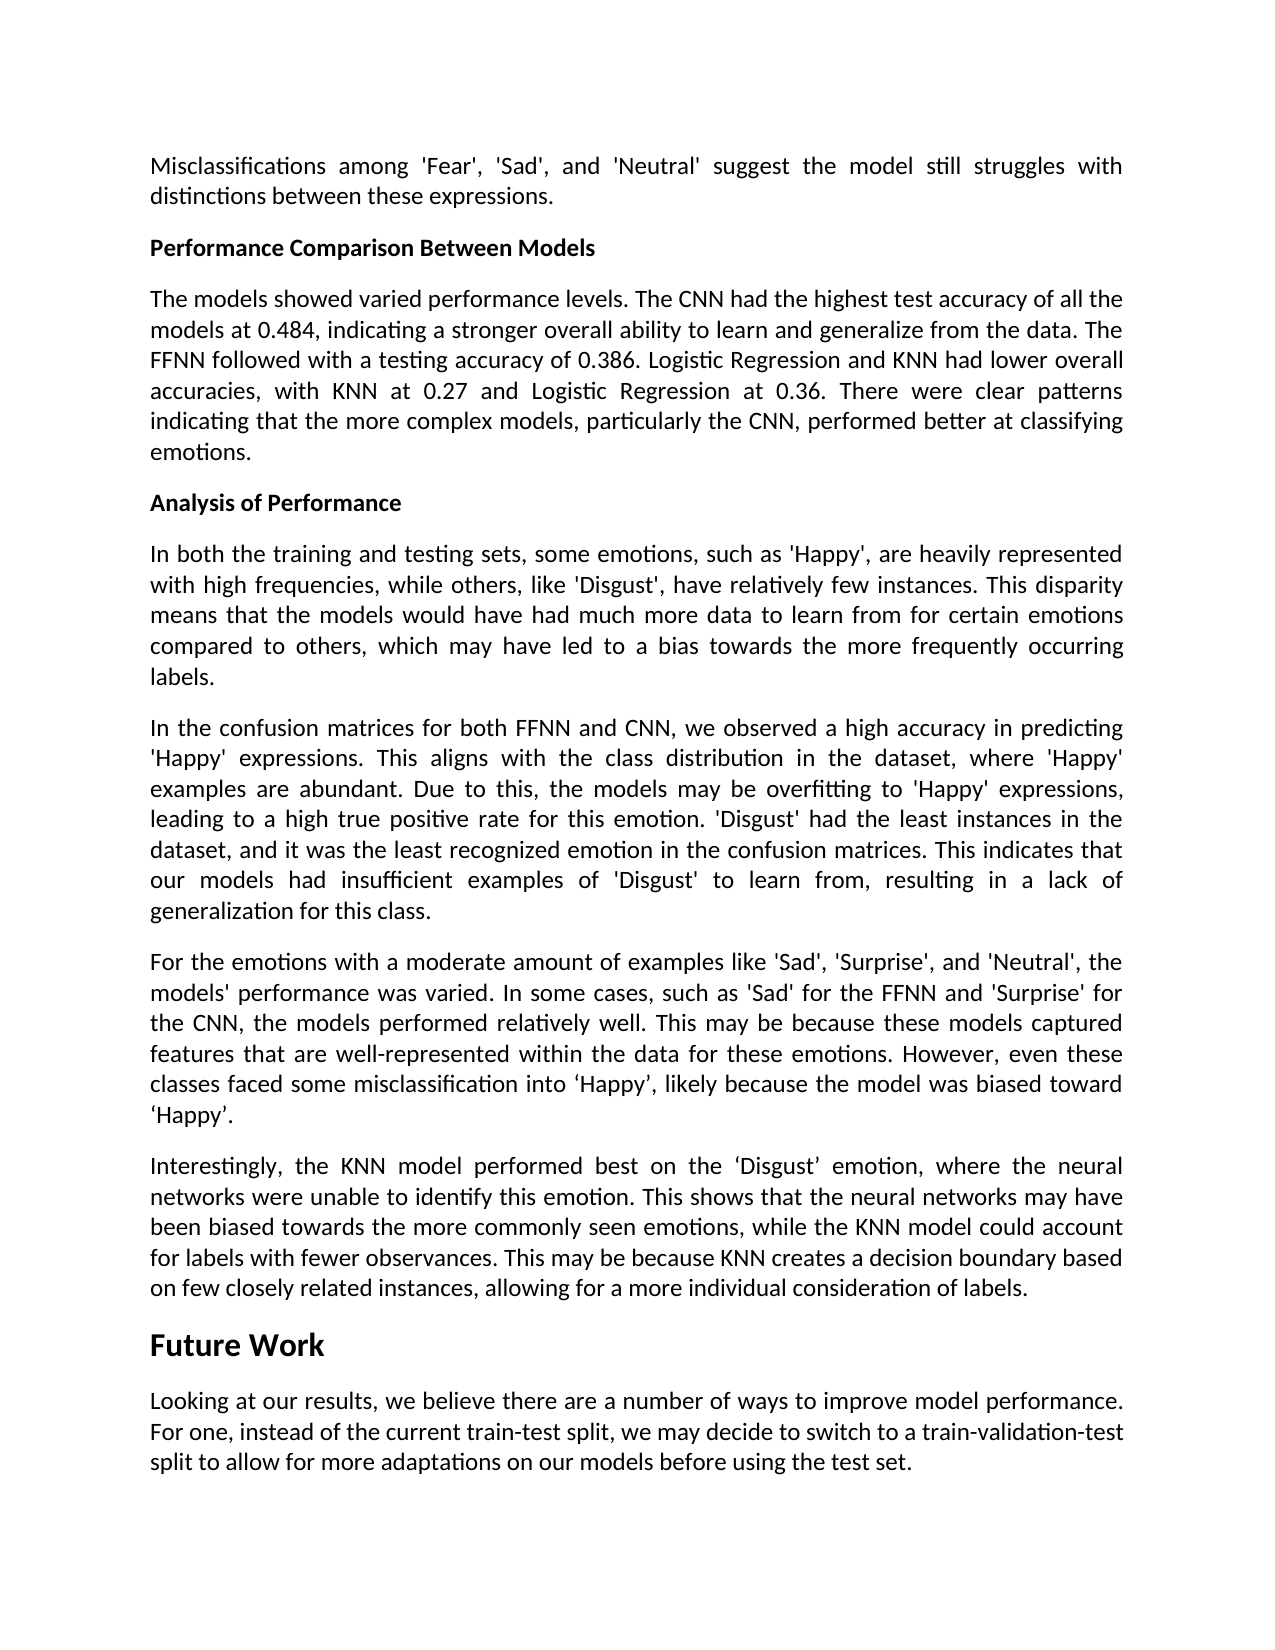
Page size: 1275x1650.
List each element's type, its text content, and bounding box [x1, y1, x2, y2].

text Interestingly, the KNN model performed best on the ‘Disgust’ emotion, where the neural networks were unable to identify this emotion. This shows that the neural networks may have been biased towards the more commonly seen emotions, while the KNN model could account for labels with fewer observances. This may be because KNN creates a decision boundary based on few closely related instances, allowing for a more individual consideration of labels. [150, 1150, 1125, 1303]
text Analysis of Performance [150, 487, 1125, 518]
text For the emotions with a moderate amount of examples like 'Sad', 'Surprise', and 'Neutral', the models' performance was varied. In some cases, such as 'Sad' for the FFNN and 'Surprise' for the CNN, the models performed relatively well. This may be because these models captured features that are well-represented within the data for these emotions. However, even these classes faced some misclassification into ‘Happy’, likely because the model was biased toward ‘Happy’. [150, 946, 1125, 1129]
text Future Work [150, 1324, 1125, 1364]
text Performance Comparison Between Models [150, 232, 1125, 262]
text Looking at our results, we believe there are a number of ways to improve model performance. For one, instead of the current train-test split, we may decide to switch to a train-validation-test split to allow for more adaptations on our models before using the test set. [150, 1385, 1125, 1477]
text In the confusion matrices for both FFNN and CNN, we observed a high accuracy in predicting 'Happy' expressions. This aligns with the class distribution in the dataset, where 'Happy' examples are abundant. Due to this, the models may be overfitting to 'Happy' expressions, leading to a high true positive rate for this emotion. 'Disgust' had the least instances in the dataset, and it was the least recognized emotion in the confusion matrices. This indicates that our models had insufficient examples of 'Disgust' to learn from, resulting in a lack of generalization for this class. [150, 712, 1125, 926]
text The models showed varied performance levels. The CNN had the highest test accuracy of all the models at 0.484, indicating a stronger overall ability to learn and generalize from the data. The FFNN followed with a testing accuracy of 0.386. Logistic Regression and KNN had lower overall accuracies, with KNN at 0.27 and Logistic Regression at 0.36. There were clear patterns indicating that the more complex models, particularly the CNN, performed better at classifying emotions. [150, 283, 1125, 466]
text In both the training and testing sets, some emotions, such as 'Happy', are heavily represented with high frequencies, while others, like 'Disgust', have relatively few instances. This disparity means that the models would have had much more data to learn from for certain emotions compared to others, which may have led to a bias towards the more frequently occurring labels. [150, 538, 1125, 691]
